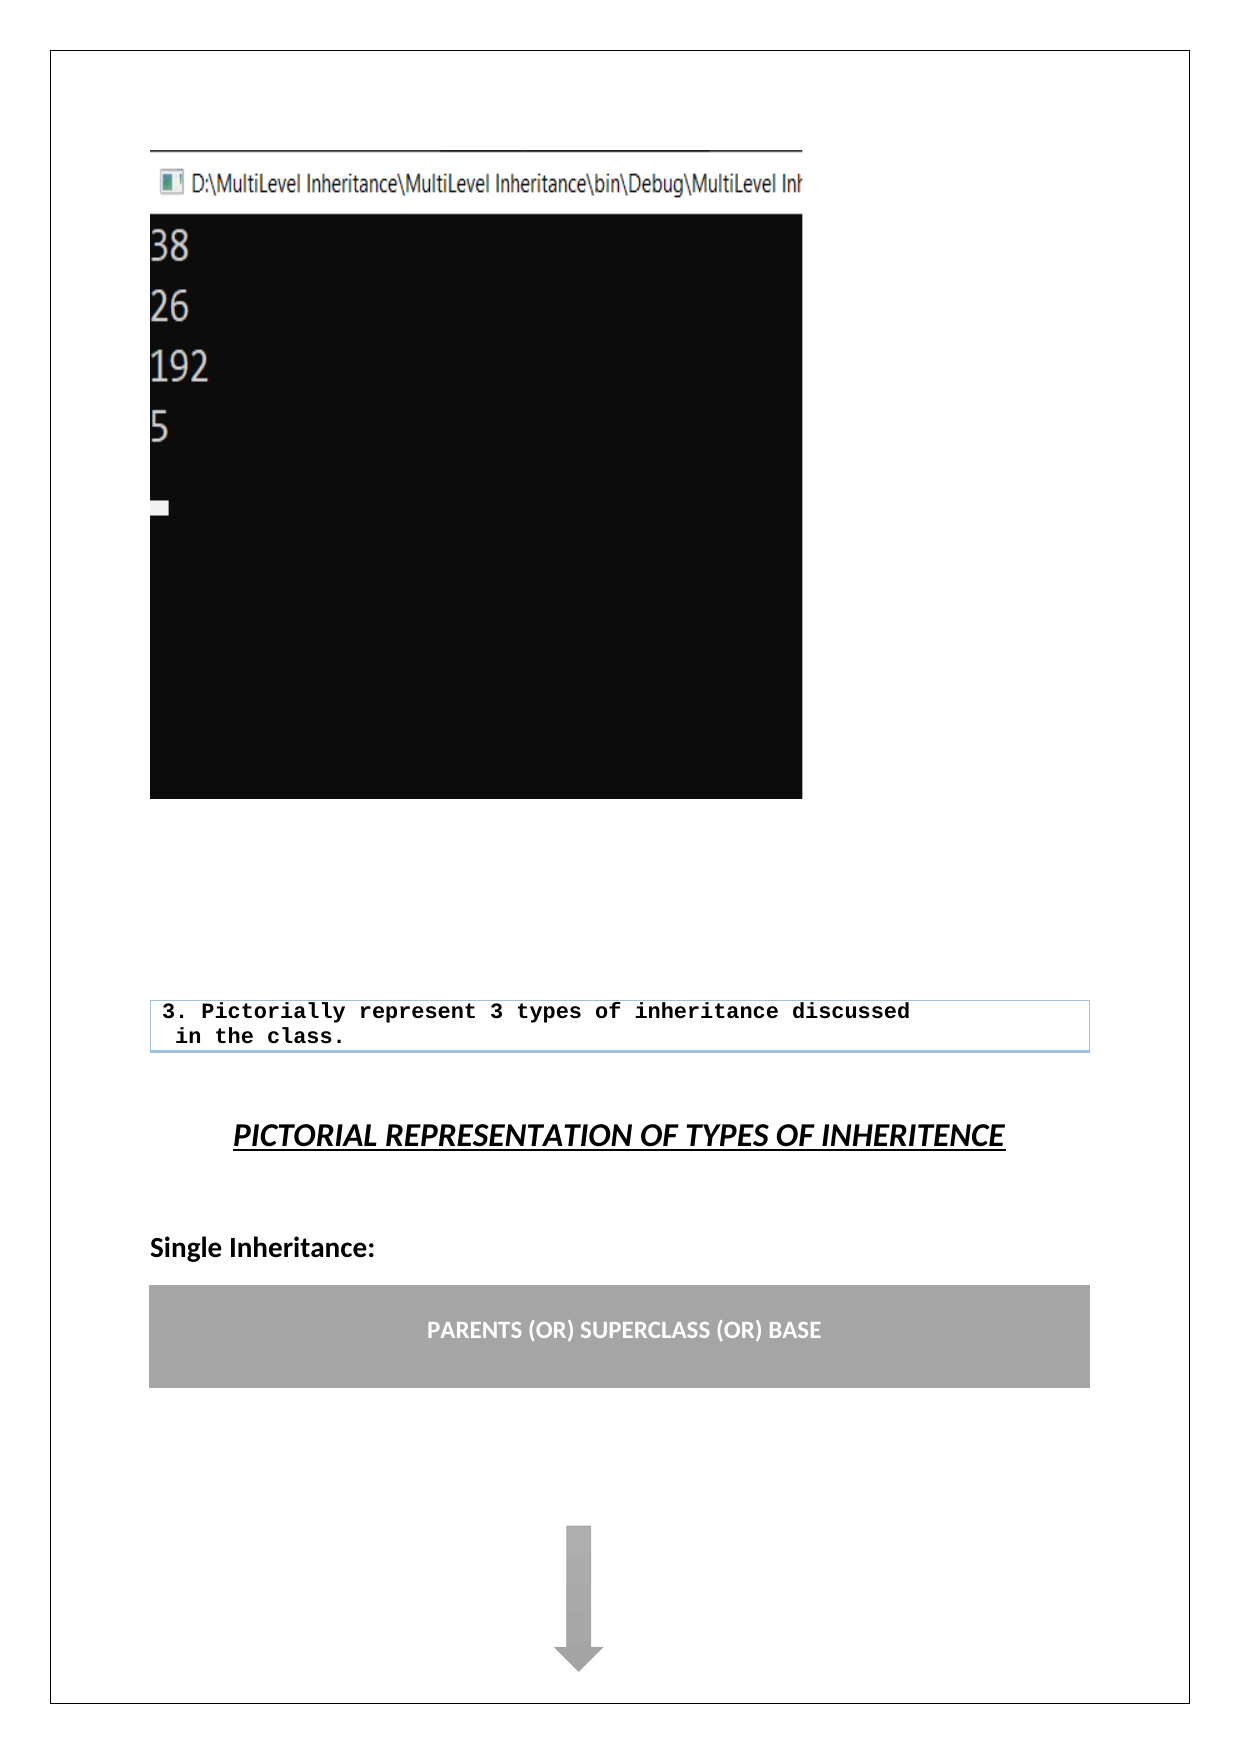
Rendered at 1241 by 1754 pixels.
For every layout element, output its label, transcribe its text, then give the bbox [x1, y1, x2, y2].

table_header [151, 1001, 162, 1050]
text Single Inheritance: [150, 1229, 1090, 1265]
table_header PARENTS (OR) SUPERCLASS (OR) BASE [151, 1286, 1089, 1387]
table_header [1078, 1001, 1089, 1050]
picture [150, 150, 803, 799]
text PICTORIAL REPRESENTATION OF TYPES OF INHERITENCE [150, 1114, 1090, 1154]
